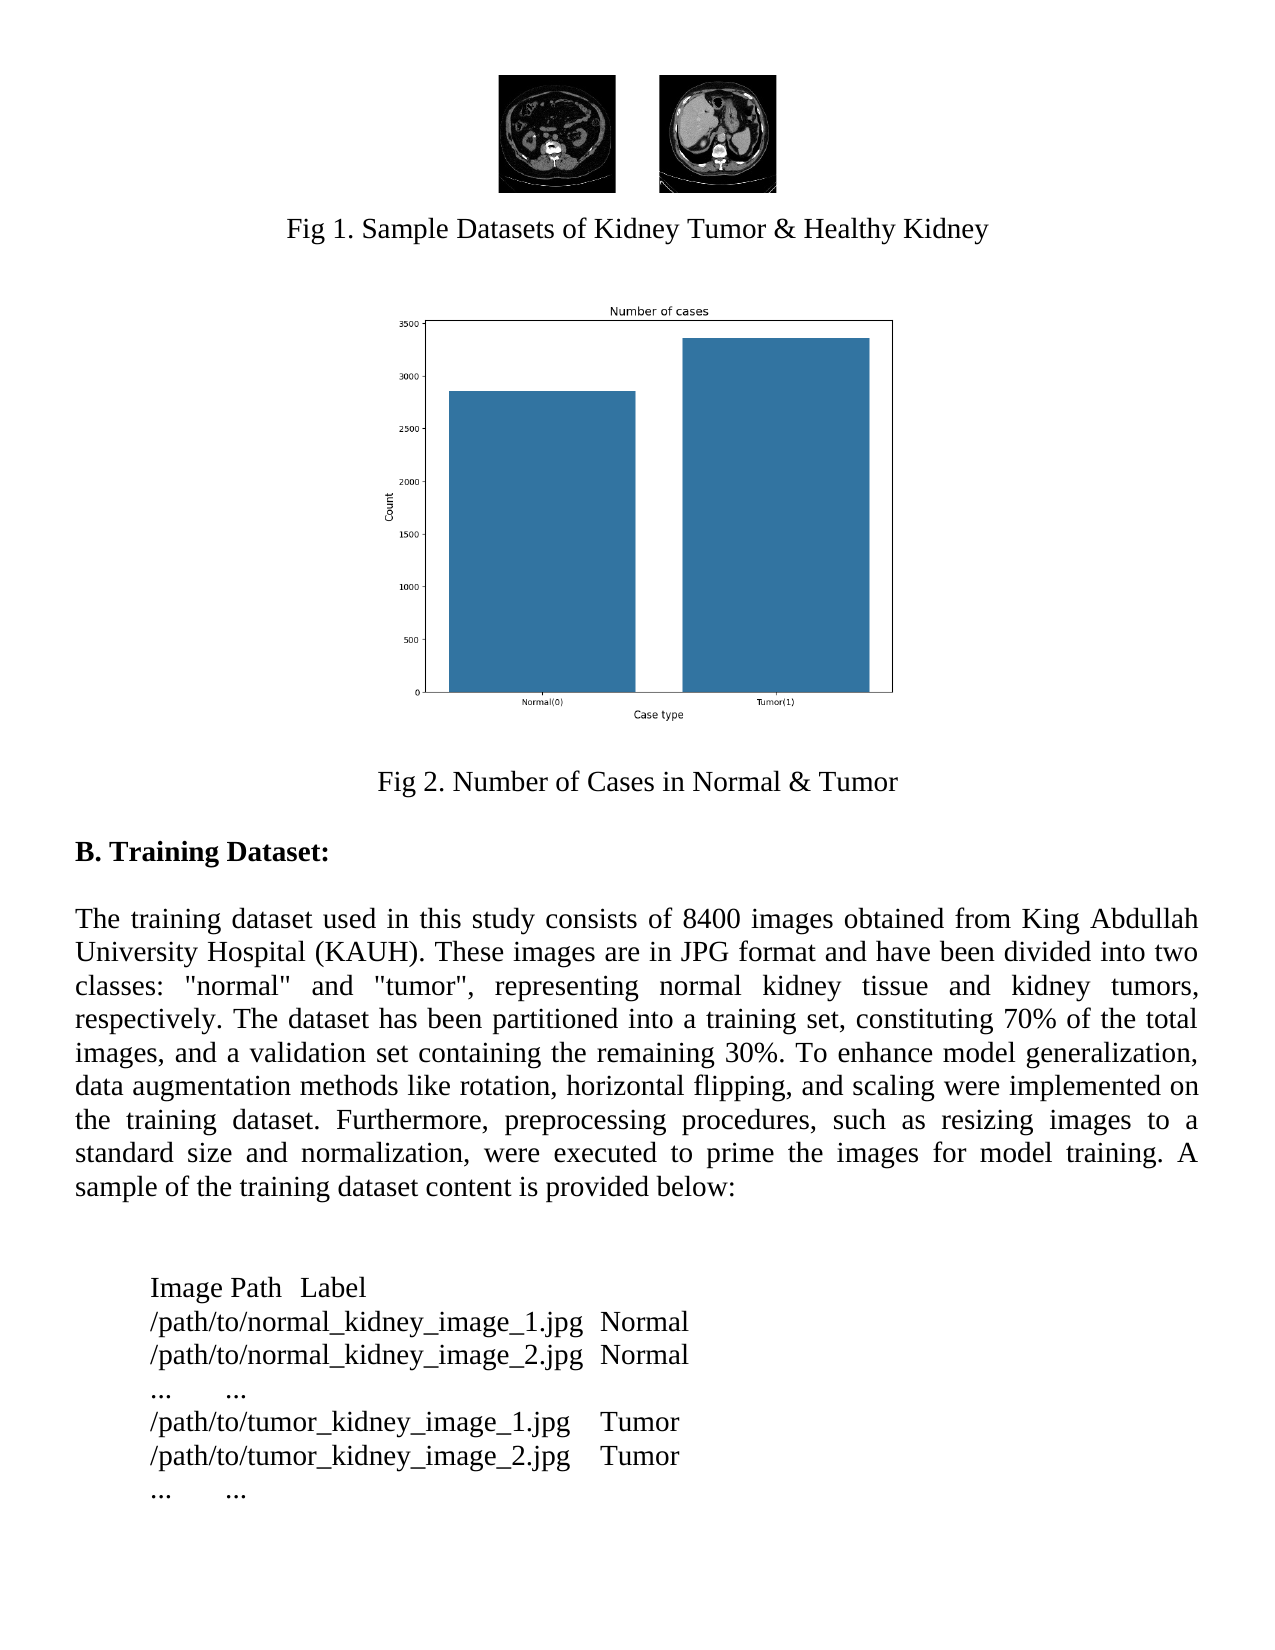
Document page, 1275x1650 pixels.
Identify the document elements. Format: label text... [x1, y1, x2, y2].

text Fig 2. Number of Cases in Normal & Tumor [75, 764, 1200, 797]
text Image Path Label [150, 1270, 1200, 1304]
text /path/to/normal_kidney_image_1.jpg Normal [150, 1304, 1200, 1337]
text /path/to/tumor_kidney_image_2.jpg Tumor [150, 1438, 1200, 1471]
text /path/to/tumor_kidney_image_1.jpg Tumor [150, 1404, 1200, 1438]
text ... ... [150, 1371, 1200, 1404]
text B. Training Dataset: [75, 834, 1200, 867]
text Fig 1. Sample Datasets of Kidney Tumor & Healthy Kidney [75, 211, 1200, 245]
picture [498, 75, 616, 193]
text /path/to/normal_kidney_image_2.jpg Normal [150, 1337, 1200, 1371]
picture [378, 300, 898, 726]
text The training dataset used in this study consists of 8400 images obtained from King Abdullah University Hospital (KAUH). These images are in JPG format and have been divided into two classes: "normal" and "tumor", representing normal kidney tissue and kidney tumors, respectively. The dataset has been partitioned into a training set, constituting 70% of the total images, and a validation set containing the remaining 30%. To enhance model generalization, data augmentation methods like rotation, horizontal flipping, and scaling were implemented on the training dataset. Furthermore, preprocessing procedures, such as resizing images to a standard size and normalization, were executed to prime the images for model training. A sample of the training dataset content is provided below: [75, 901, 1200, 1203]
text ... ... [150, 1471, 1200, 1505]
picture [659, 75, 777, 193]
